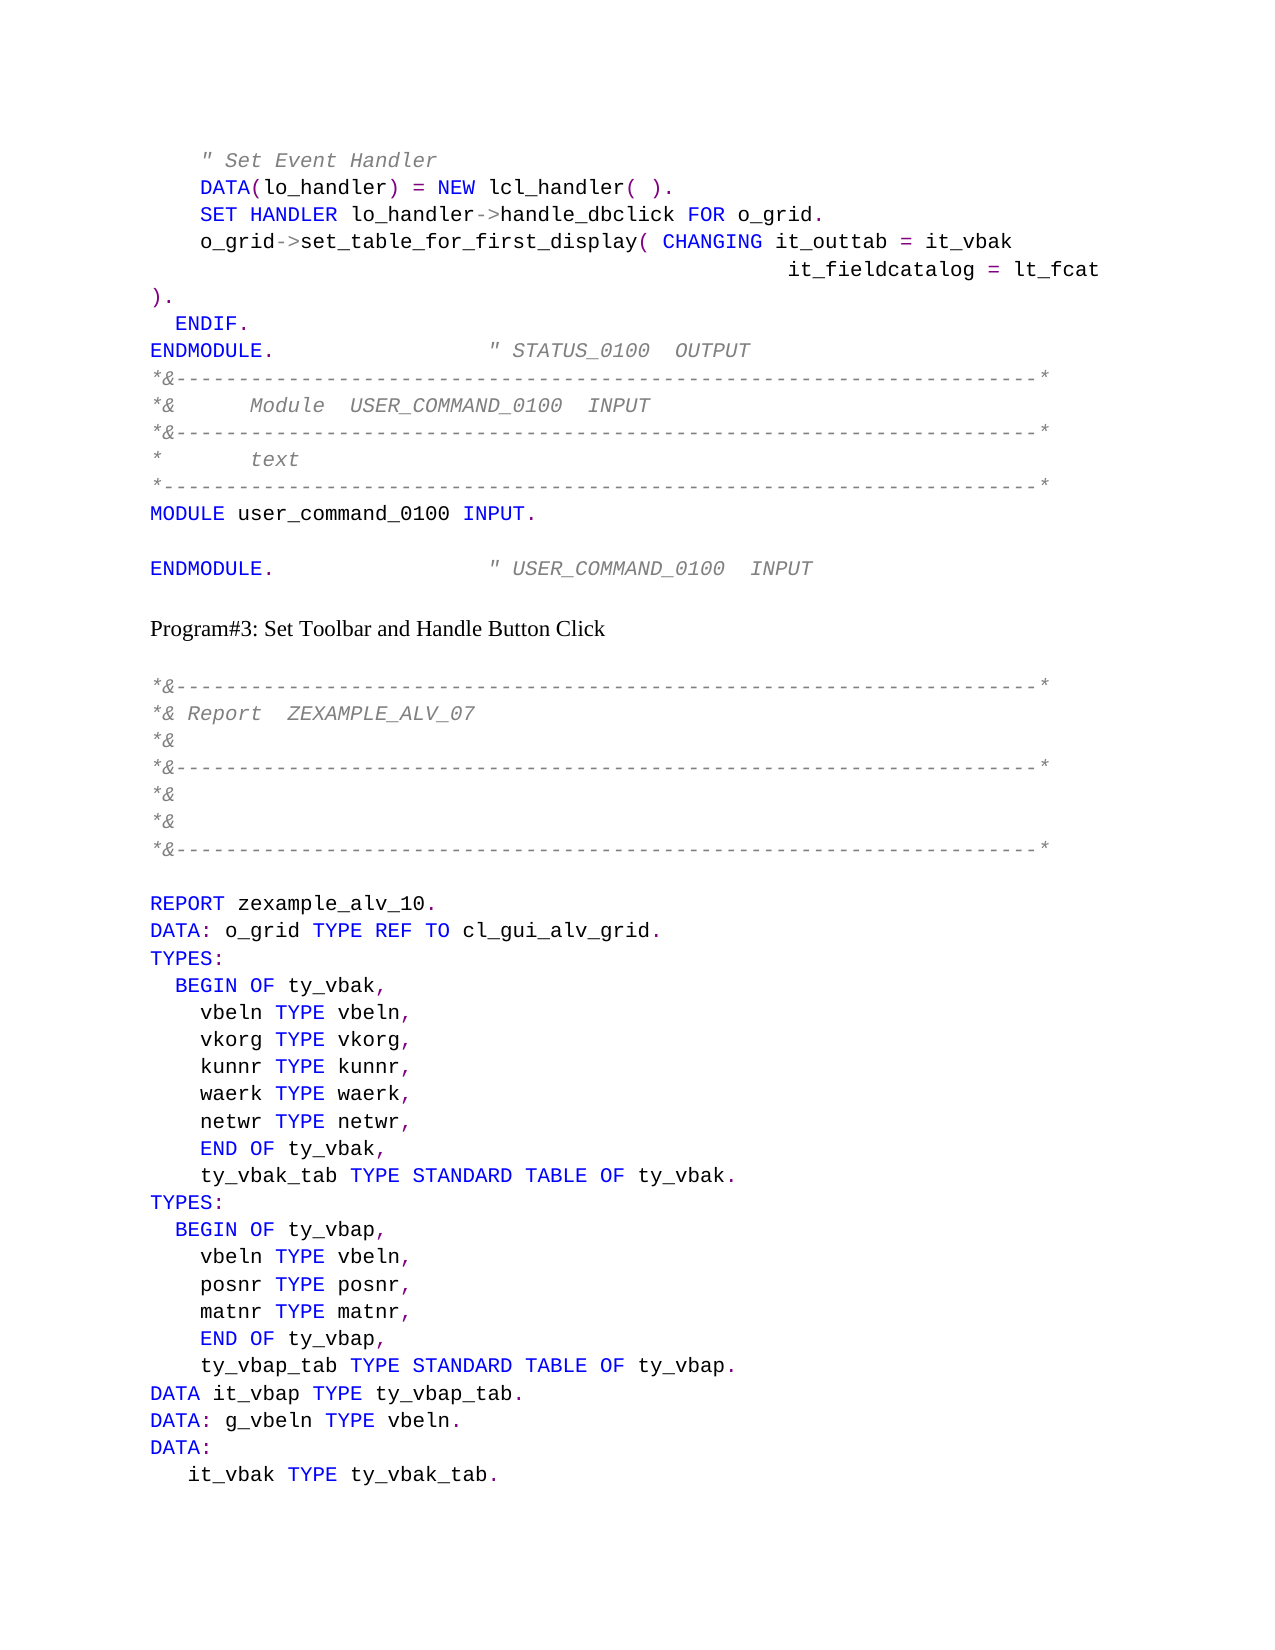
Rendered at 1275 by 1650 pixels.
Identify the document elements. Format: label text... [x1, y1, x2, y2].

text Program#3: Set Toolbar and Handle Button Click [150, 615, 1125, 642]
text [150, 150, 1125, 581]
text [150, 676, 1125, 1488]
